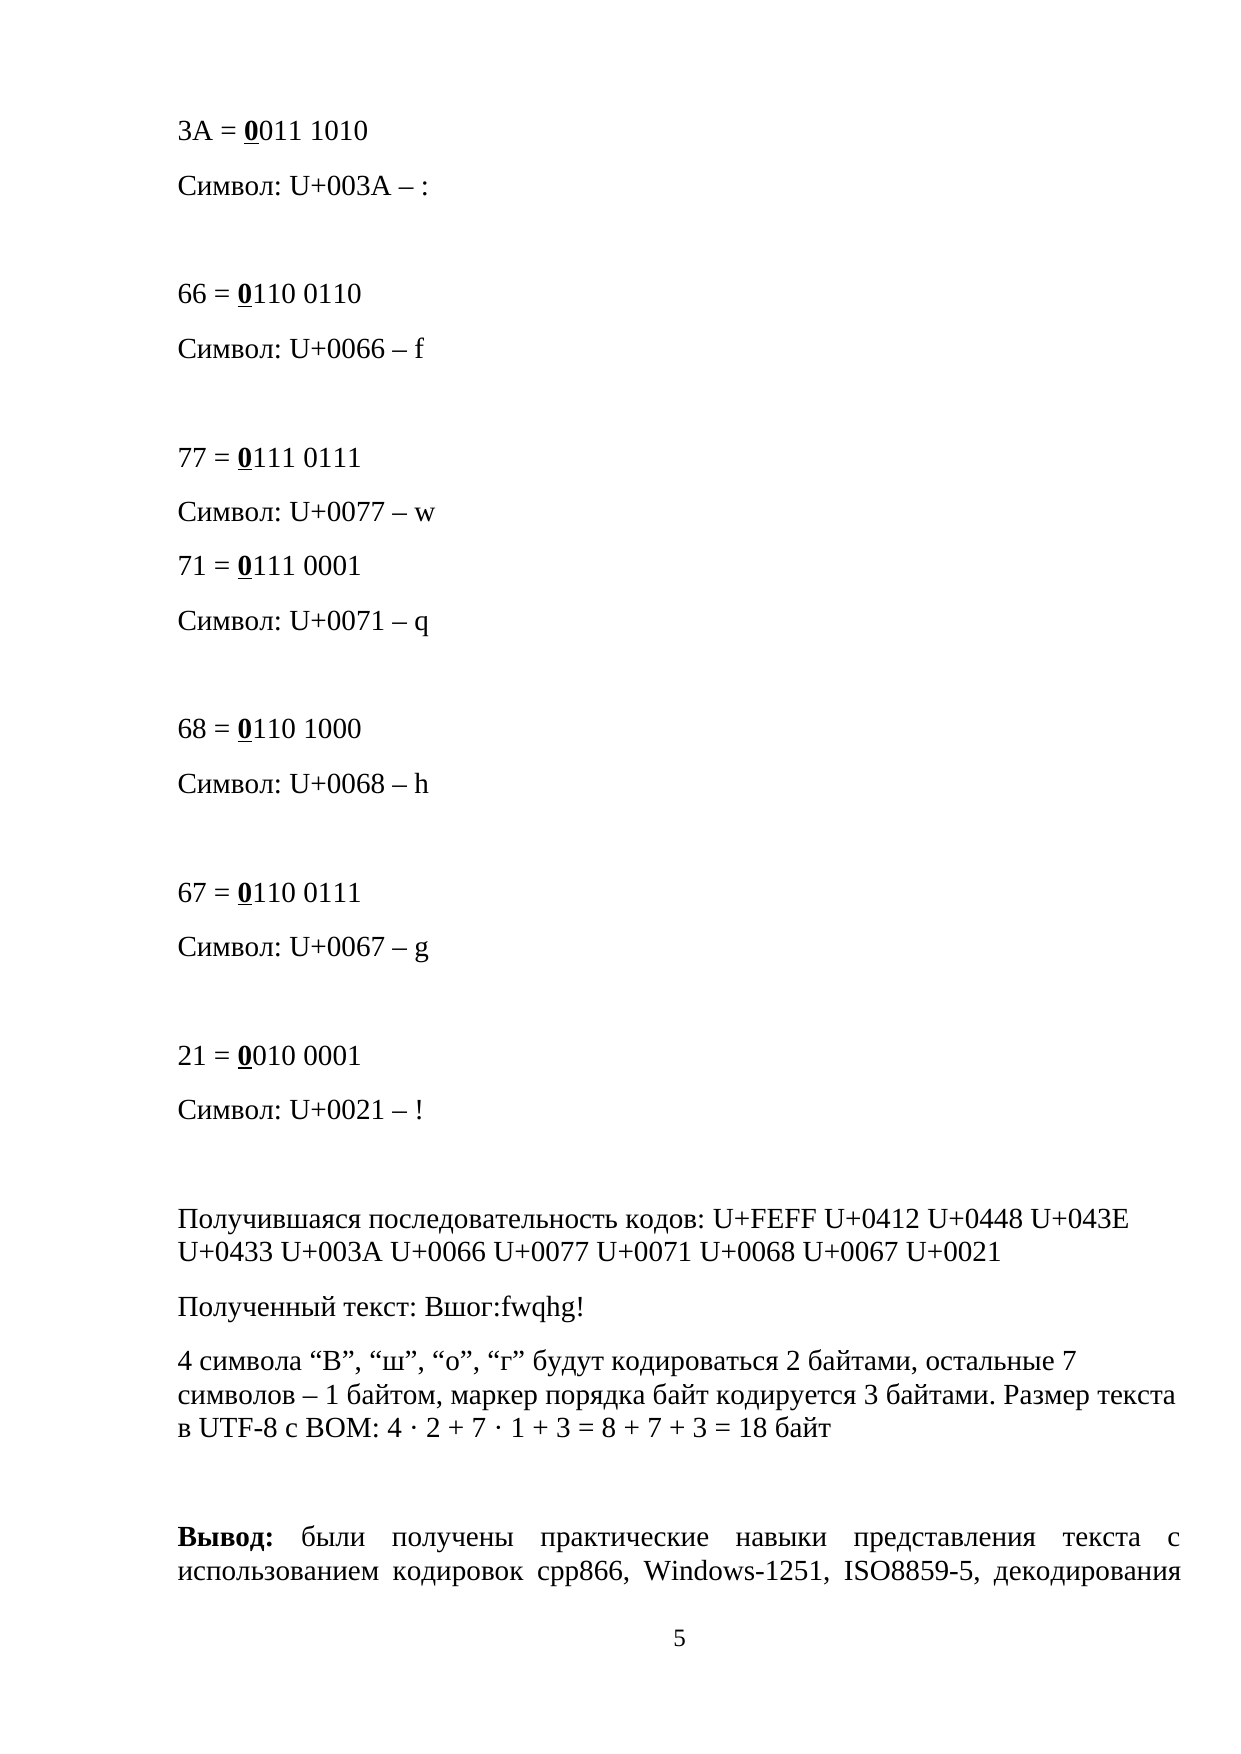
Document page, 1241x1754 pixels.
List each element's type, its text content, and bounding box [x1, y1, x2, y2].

text Символ: U+0066 – f [177, 331, 1181, 364]
text 4 символа “В”, “ш”, “о”, “г” будут кодироваться 2 байтами, остальные 7 символов – 1 байтом, маркер порядка байт кодируется 3 байтами. Размер текста в UTF-8 с BOM: 4 · 2 + 7 · 1 + 3 = 8 + 7 + 3 = 18 байт [177, 1343, 1181, 1444]
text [177, 1519, 1181, 1586]
text Символ: U+0071 – q [177, 603, 1181, 636]
text 21 = 0010 0001 [177, 1038, 1181, 1071]
text Символ: U+0068 – h [177, 766, 1181, 799]
text Получившаяся последовательность кодов: U+FEFF U+0412 U+0448 U+043E U+0433 U+003A U+0066 U+0077 U+0071 U+0068 U+0067 U+0021 [177, 1201, 1181, 1268]
text 66 = 0110 0110 [177, 277, 1181, 310]
text 77 = 0111 0111 [177, 440, 1181, 473]
text Символ: U+0021 – ! [177, 1092, 1181, 1126]
text 68 = 0110 1000 [177, 712, 1181, 745]
text 71 = 0111 0001 [177, 548, 1181, 582]
text Символ: U+0077 – w [177, 494, 1181, 528]
text Полученный текст: Вшог:fwqhg! [177, 1289, 1181, 1322]
text Символ: U+003A – : [177, 168, 1181, 201]
text Символ: U+0067 – g [177, 929, 1181, 963]
text 67 = 0110 0111 [177, 875, 1181, 908]
text 3A = 0011 1010 [177, 113, 1181, 147]
